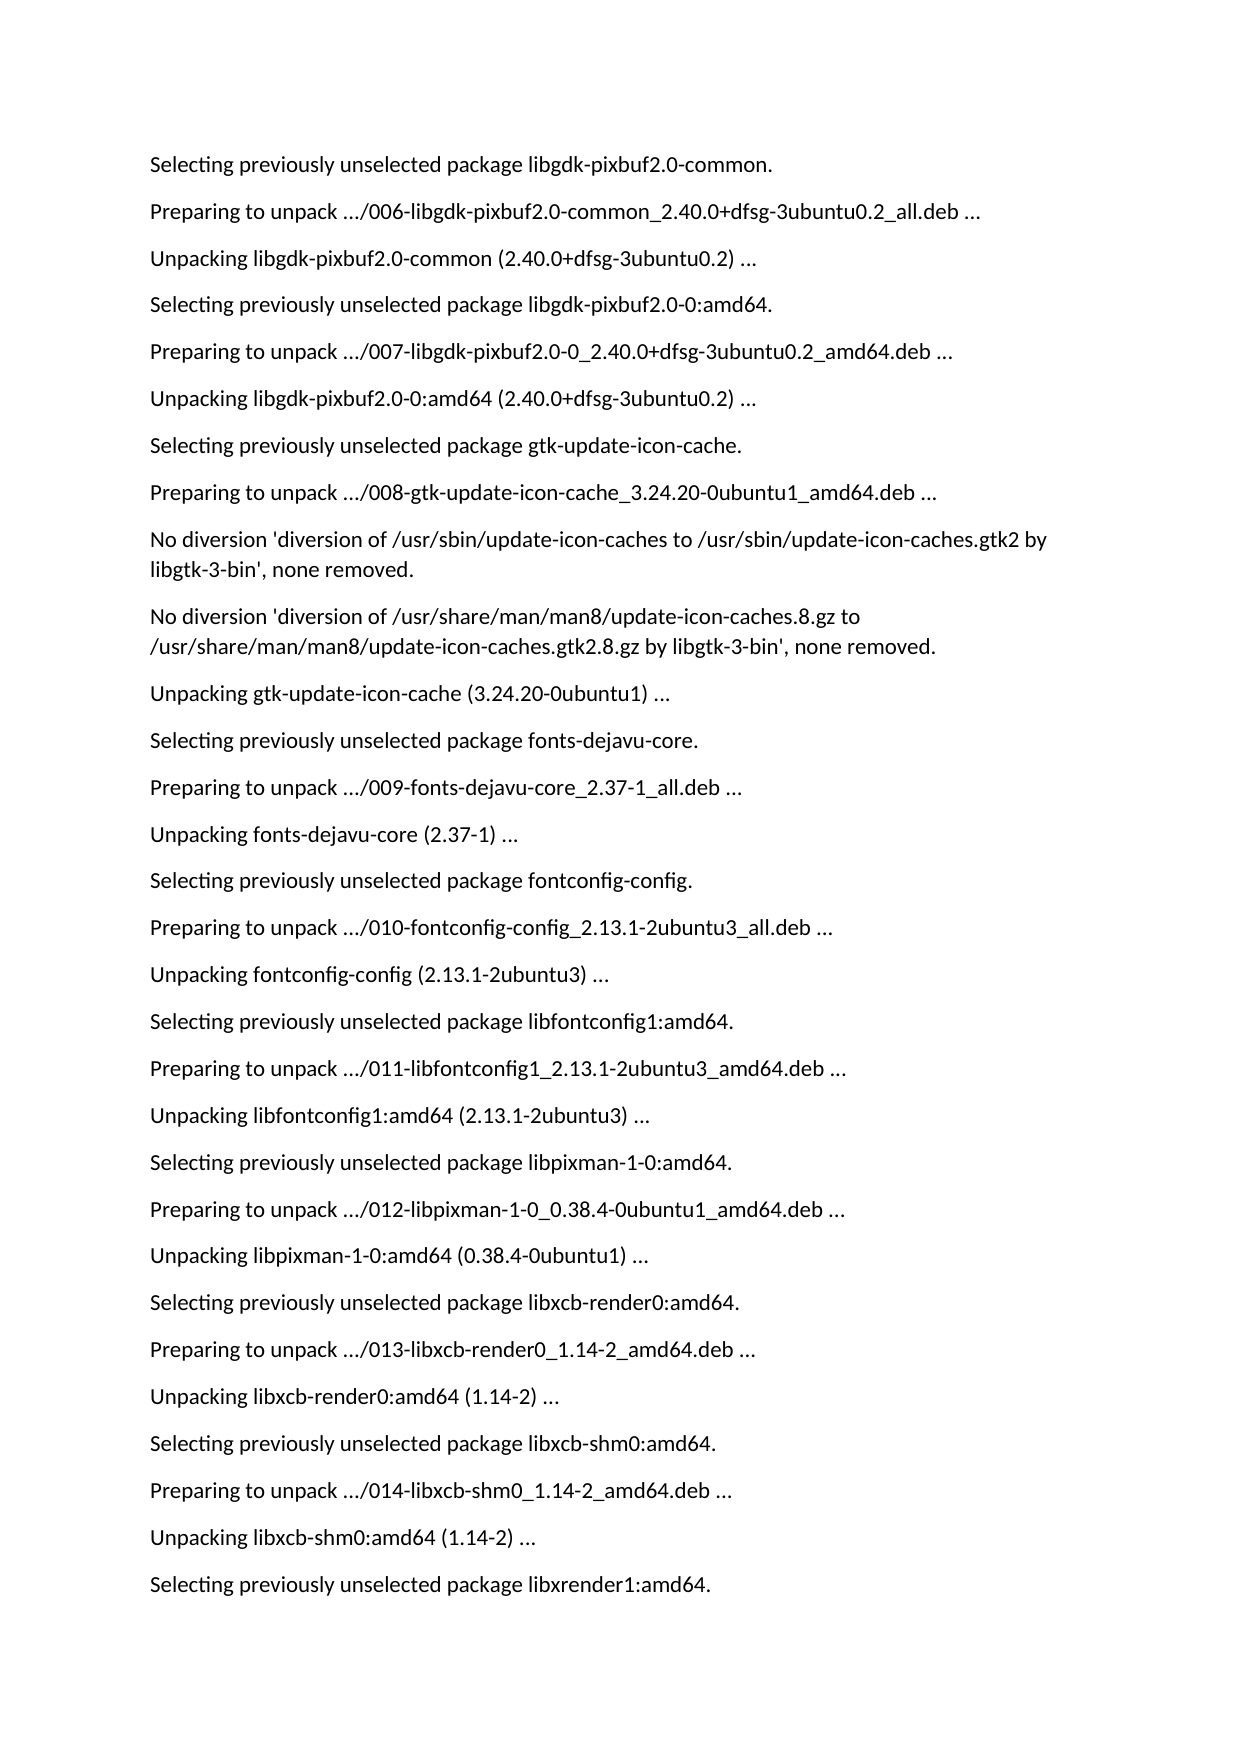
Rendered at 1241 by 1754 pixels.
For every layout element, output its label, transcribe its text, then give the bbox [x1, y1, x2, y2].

text Selecting previously unselected package libxrender1:amd64. [150, 1570, 1090, 1598]
text Unpacking libxcb-shm0:amd64 (1.14-2) ... [150, 1523, 1090, 1551]
text Unpacking libfontconfig1:amd64 (2.13.1-2ubuntu3) ... [150, 1101, 1090, 1129]
text Preparing to unpack .../009-fonts-dejavu-core_2.37-1_all.deb ... [150, 773, 1090, 801]
text Preparing to unpack .../011-libfontconfig1_2.13.1-2ubuntu3_amd64.deb ... [150, 1054, 1090, 1082]
text No diversion 'diversion of /usr/sbin/update-icon-caches to /usr/sbin/update-icon-caches.gtk2 by libgtk-3-bin', none removed. [150, 525, 1090, 583]
text Selecting previously unselected package libfontconfig1:amd64. [150, 1007, 1090, 1035]
text Preparing to unpack .../013-libxcb-render0_1.14-2_amd64.deb ... [150, 1335, 1090, 1363]
text Selecting previously unselected package gtk-update-icon-cache. [150, 431, 1090, 459]
text Selecting previously unselected package libpixman-1-0:amd64. [150, 1148, 1090, 1176]
text Selecting previously unselected package libgdk-pixbuf2.0-0:amd64. [150, 291, 1090, 319]
text Unpacking libxcb-render0:amd64 (1.14-2) ... [150, 1382, 1090, 1410]
text Preparing to unpack .../008-gtk-update-icon-cache_3.24.20-0ubuntu1_amd64.deb ... [150, 478, 1090, 506]
text Preparing to unpack .../006-libgdk-pixbuf2.0-common_2.40.0+dfsg-3ubuntu0.2_all.deb ... [150, 197, 1090, 225]
text Unpacking fonts-dejavu-core (2.37-1) ... [150, 820, 1090, 848]
text Preparing to unpack .../010-fontconfig-config_2.13.1-2ubuntu3_all.deb ... [150, 913, 1090, 942]
text Selecting previously unselected package fontconfig-config. [150, 867, 1090, 895]
text Preparing to unpack .../012-libpixman-1-0_0.38.4-0ubuntu1_amd64.deb ... [150, 1195, 1090, 1223]
text Selecting previously unselected package libxcb-shm0:amd64. [150, 1429, 1090, 1457]
text Selecting previously unselected package libxcb-render0:amd64. [150, 1288, 1090, 1317]
text Selecting previously unselected package libgdk-pixbuf2.0-common. [150, 150, 1090, 178]
text No diversion 'diversion of /usr/share/man/man8/update-icon-caches.8.gz to /usr/share/man/man8/update-icon-caches.gtk2.8.gz by libgtk-3-bin', none removed. [150, 602, 1090, 660]
text Unpacking libpixman-1-0:amd64 (0.38.4-0ubuntu1) ... [150, 1242, 1090, 1270]
text Unpacking fontconfig-config (2.13.1-2ubuntu3) ... [150, 960, 1090, 988]
text Preparing to unpack .../014-libxcb-shm0_1.14-2_amd64.deb ... [150, 1476, 1090, 1504]
text Unpacking libgdk-pixbuf2.0-0:amd64 (2.40.0+dfsg-3ubuntu0.2) ... [150, 384, 1090, 412]
text Unpacking libgdk-pixbuf2.0-common (2.40.0+dfsg-3ubuntu0.2) ... [150, 244, 1090, 272]
text Unpacking gtk-update-icon-cache (3.24.20-0ubuntu1) ... [150, 679, 1090, 707]
text Selecting previously unselected package fonts-dejavu-core. [150, 726, 1090, 754]
text Preparing to unpack .../007-libgdk-pixbuf2.0-0_2.40.0+dfsg-3ubuntu0.2_amd64.deb ... [150, 337, 1090, 366]
